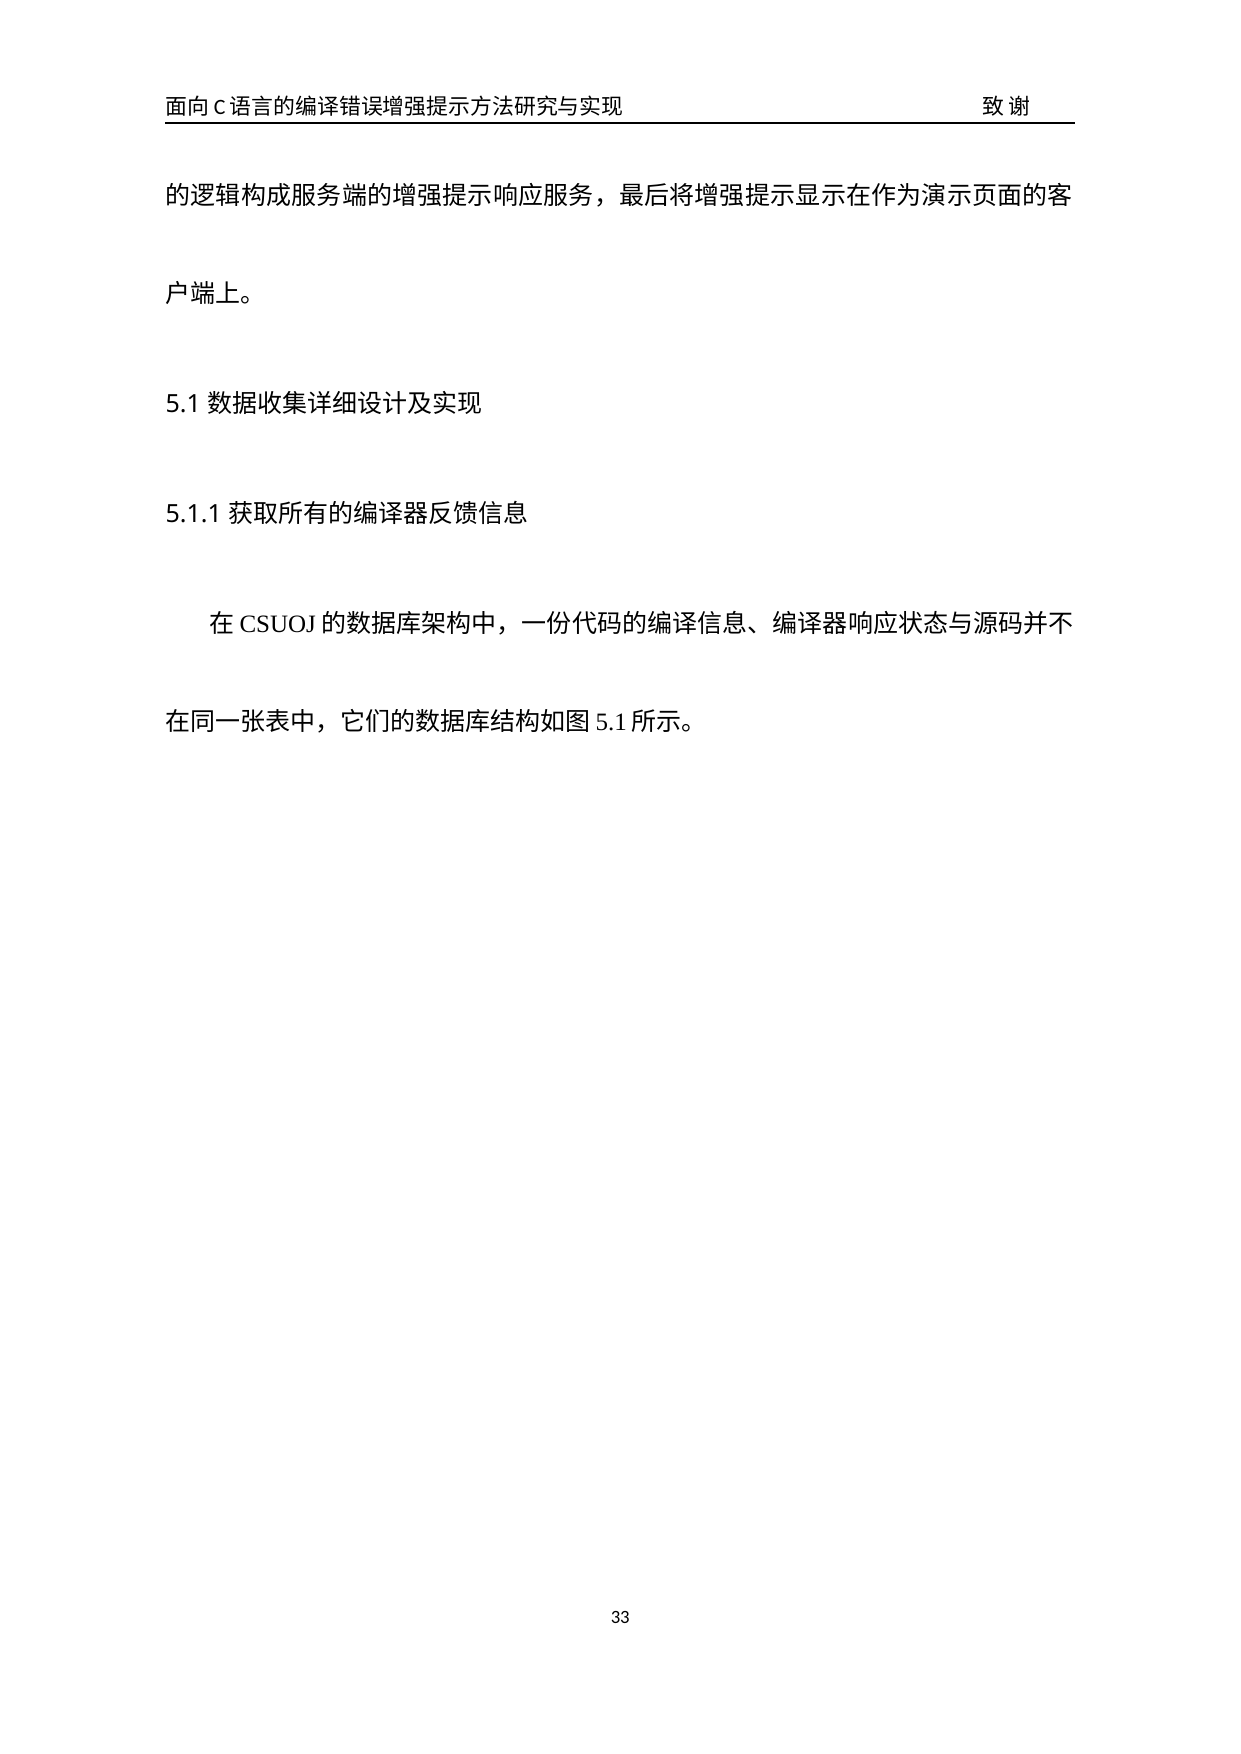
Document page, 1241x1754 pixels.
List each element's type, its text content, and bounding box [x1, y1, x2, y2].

subtitle 5.1.1 获取所有的编译器反馈信息 [165, 479, 1075, 544]
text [165, 161, 1075, 324]
subtitle 5.1 数据收集详细设计及实现 [165, 369, 1075, 434]
text 在CSUOJ的数据库架构中，一份代码的编译信息、编译器响应状态与源码并不在同一张表中，它们的数据库结构如图5.1所示。 [165, 589, 1075, 752]
